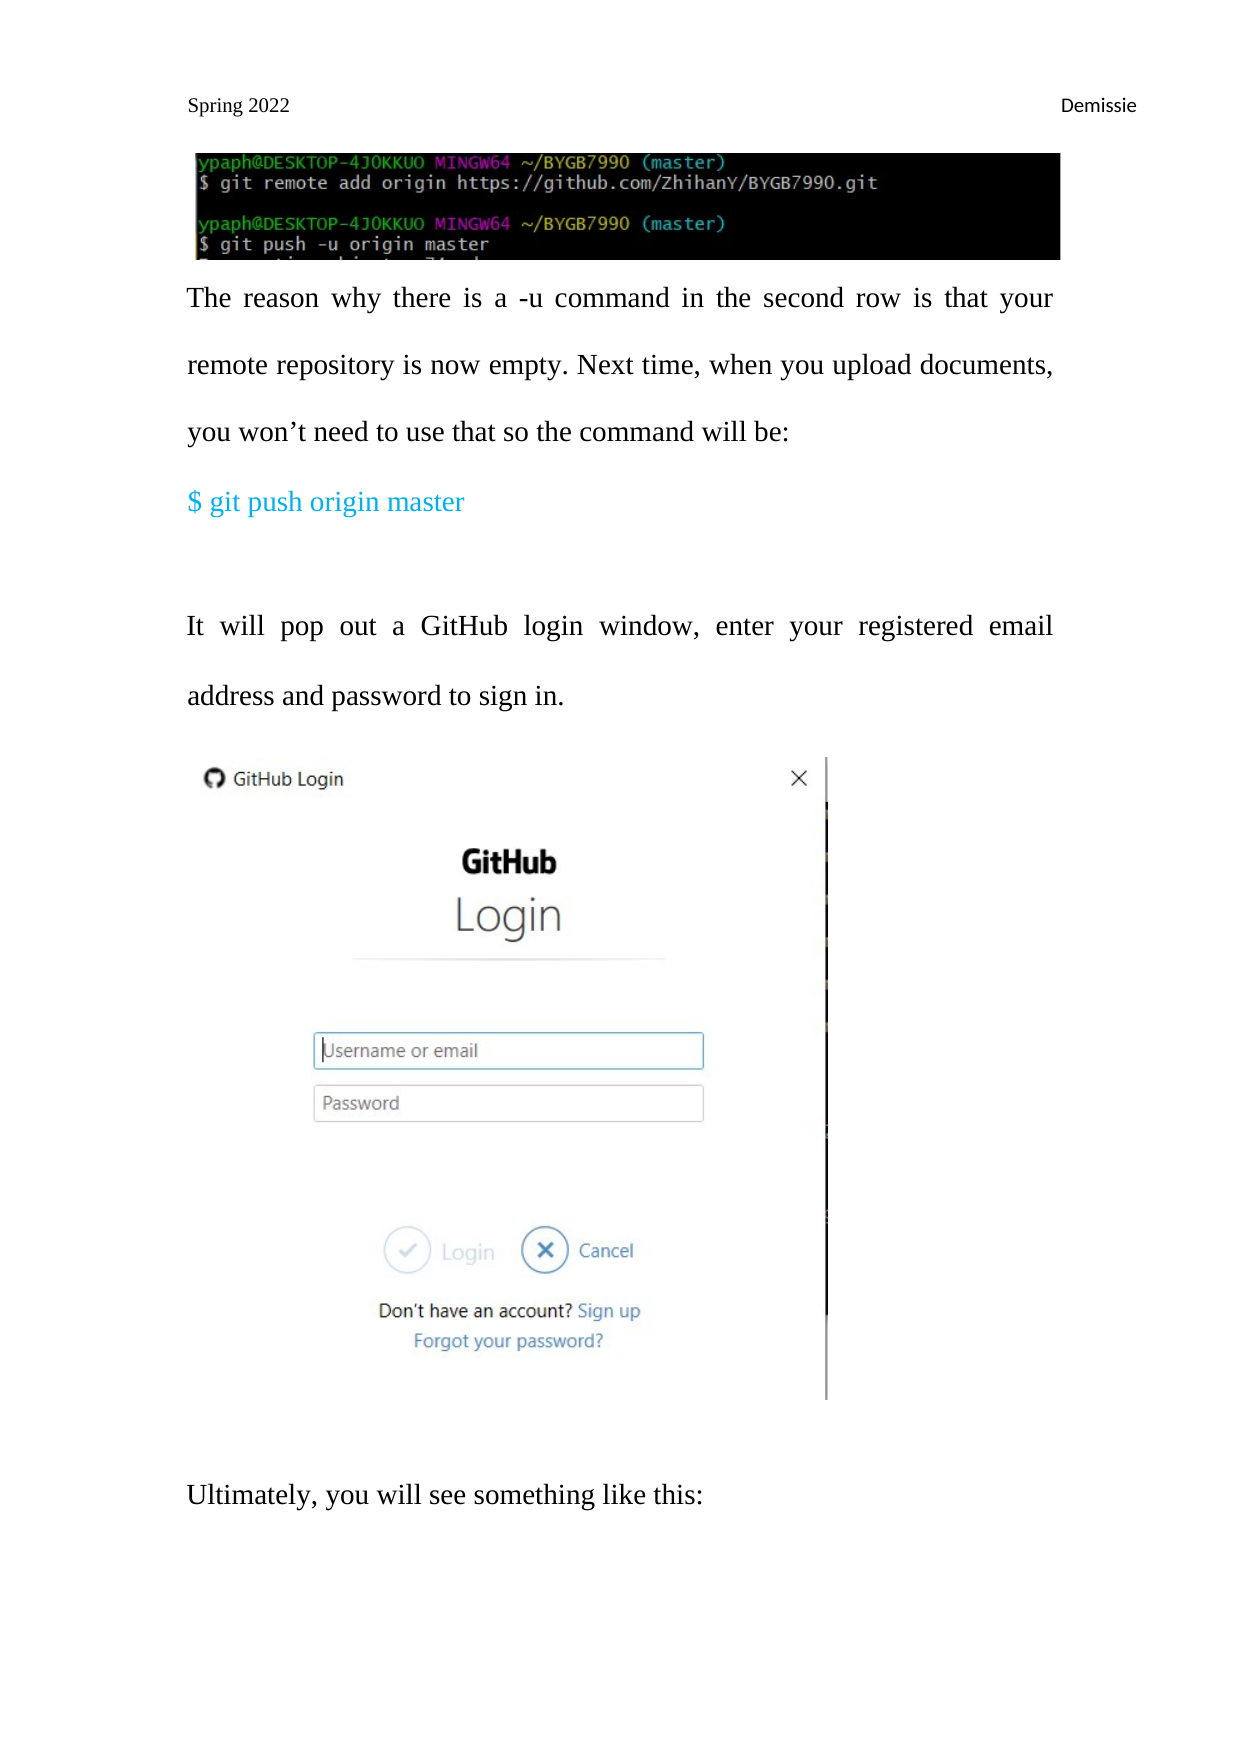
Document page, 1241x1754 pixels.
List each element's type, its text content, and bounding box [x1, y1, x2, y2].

picture [192, 757, 828, 1400]
text It will pop out a GitHub login window, enter your registered email address and password to sign in. [186, 608, 1054, 711]
text Ultimately, you will see something like this: [186, 1477, 1054, 1511]
picture [195, 153, 1061, 260]
text The reason why there is a -u command in the second row is that your remote repository is now empty. Next time, when you upload documents, you won’t need to use that so the command will be: [186, 280, 1054, 448]
text $ git push origin master [187, 484, 1216, 518]
